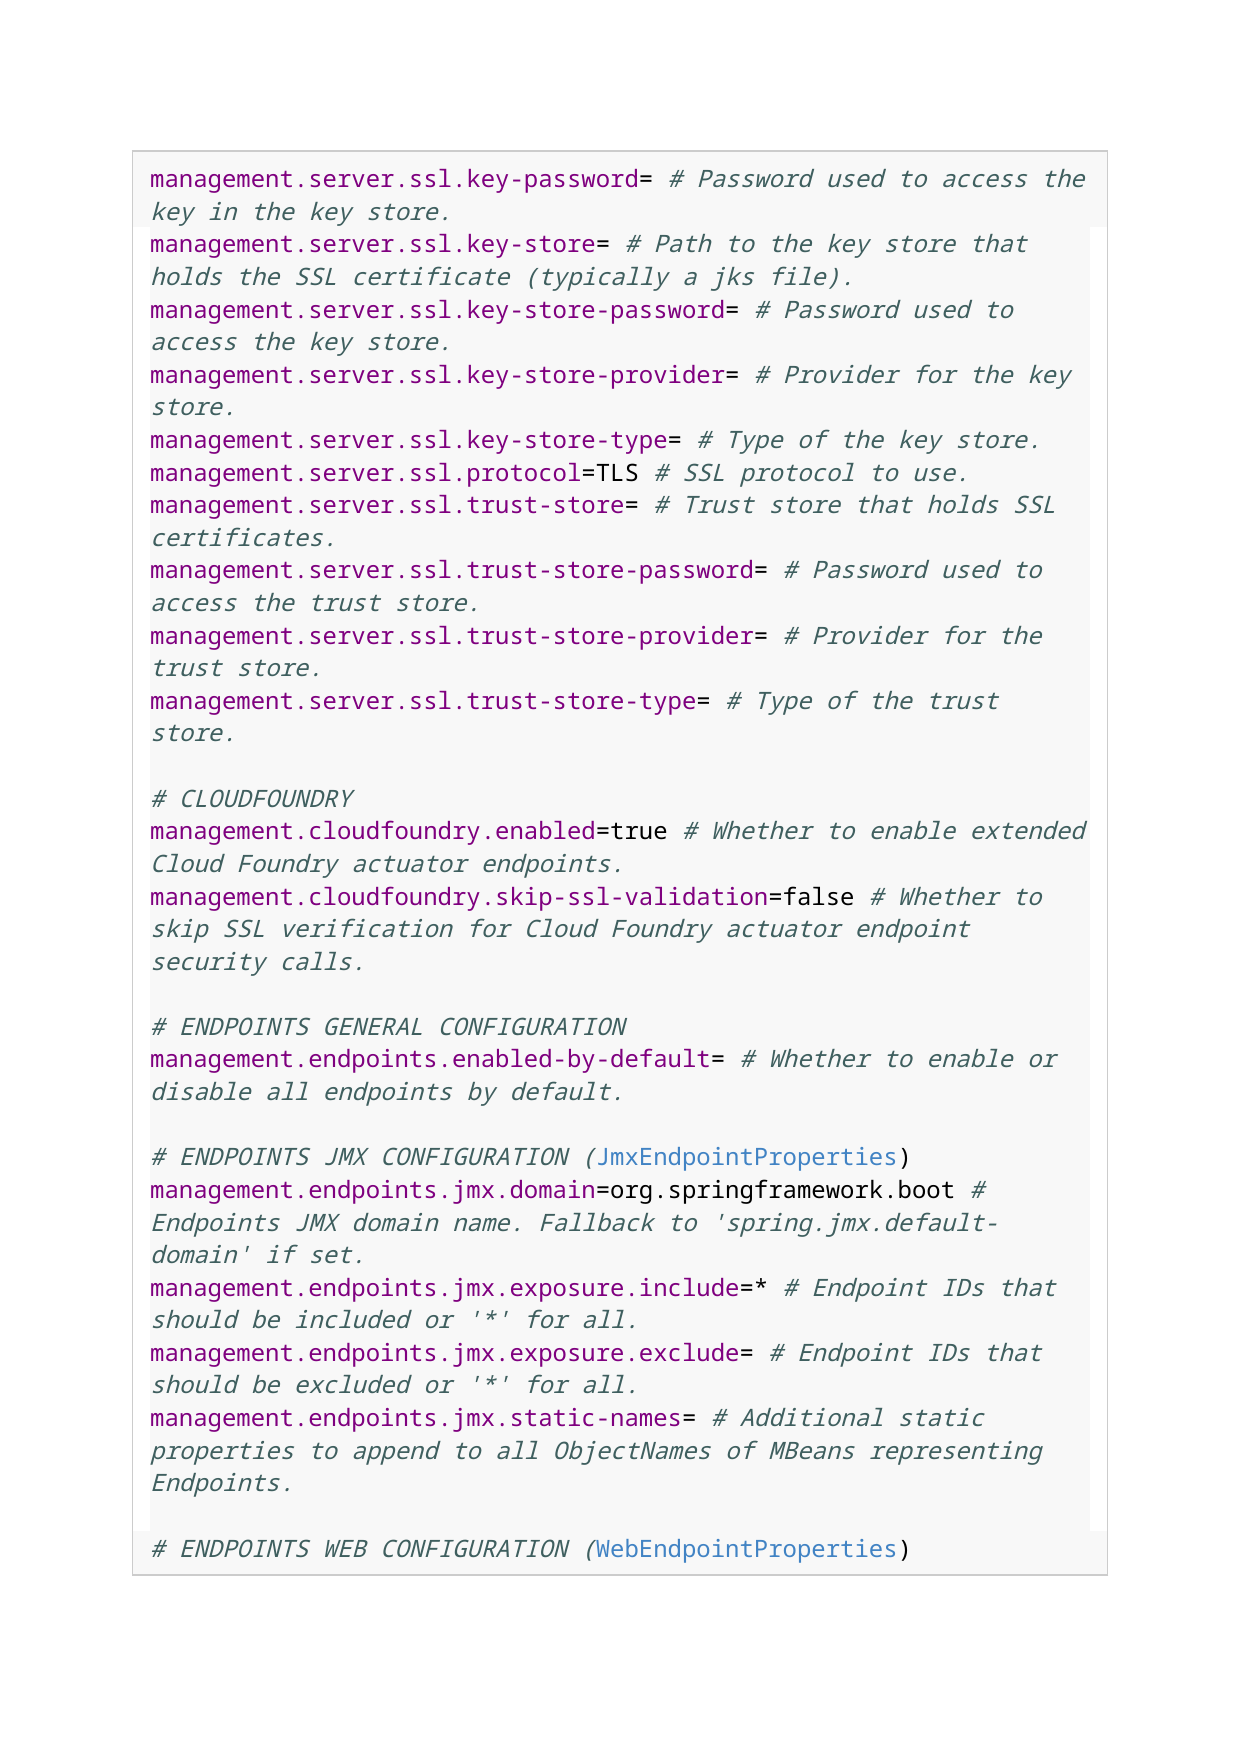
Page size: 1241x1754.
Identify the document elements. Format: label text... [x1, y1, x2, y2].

text management.endpoints.enabled-by-default= # Whether to enable or disable all endpoints by default. [150, 1042, 1090, 1107]
text management.endpoints.jmx.static-names= # Additional static properties to append to all ObjectNames of MBeans representing Endpoints. [150, 1401, 1090, 1499]
text # ENDPOINTS WEB CONFIGURATION (WebEndpointProperties) [133, 1519, 1107, 1574]
text management.server.ssl.trust-store-provider= # Provider for the trust store. [150, 618, 1090, 684]
text management.server.ssl.key-store= # Path to the key store that holds the SSL certificate (typically a jks file). [150, 227, 1090, 292]
text management.server.ssl.trust-store= # Trust store that holds SSL certificates. [150, 488, 1090, 553]
text management.endpoints.jmx.exposure.include=* # Endpoint IDs that should be included or '*' for all. [150, 1271, 1090, 1336]
text management.server.ssl.trust-store-type= # Type of the trust store. [150, 684, 1090, 749]
text management.cloudfoundry.enabled=true # Whether to enable extended Cloud Foundry actuator endpoints. [150, 814, 1090, 879]
text # CLOUDFOUNDRY [150, 781, 1090, 814]
text management.server.ssl.key-store-type= # Type of the key store. [150, 423, 1090, 455]
text management.cloudfoundry.skip-ssl-validation=false # Whether to skip SSL verification for Cloud Foundry actuator endpoint security calls. [150, 879, 1090, 977]
text # ENDPOINTS GENERAL CONFIGURATION [150, 1010, 1090, 1042]
text management.server.ssl.key-store-provider= # Provider for the key store. [150, 358, 1090, 423]
text management.server.ssl.trust-store-password= # Password used to access the trust store. [150, 553, 1090, 618]
text # ENDPOINTS JMX CONFIGURATION (JmxEndpointProperties) [150, 1140, 1090, 1173]
text management.server.ssl.key-store-password= # Password used to access the key store. [150, 292, 1090, 358]
text management.server.ssl.protocol=TLS # SSL protocol to use. [150, 455, 1090, 488]
text management.endpoints.jmx.domain=org.springframework.boot # Endpoints JMX domain name. Fallback to 'spring.jmx.default-domain' if set. [150, 1173, 1090, 1271]
text management.endpoints.jmx.exposure.exclude= # Endpoint IDs that should be excluded or '*' for all. [150, 1336, 1090, 1401]
text management.server.ssl.key-password= # Password used to access the key in the key store. [133, 152, 1107, 227]
